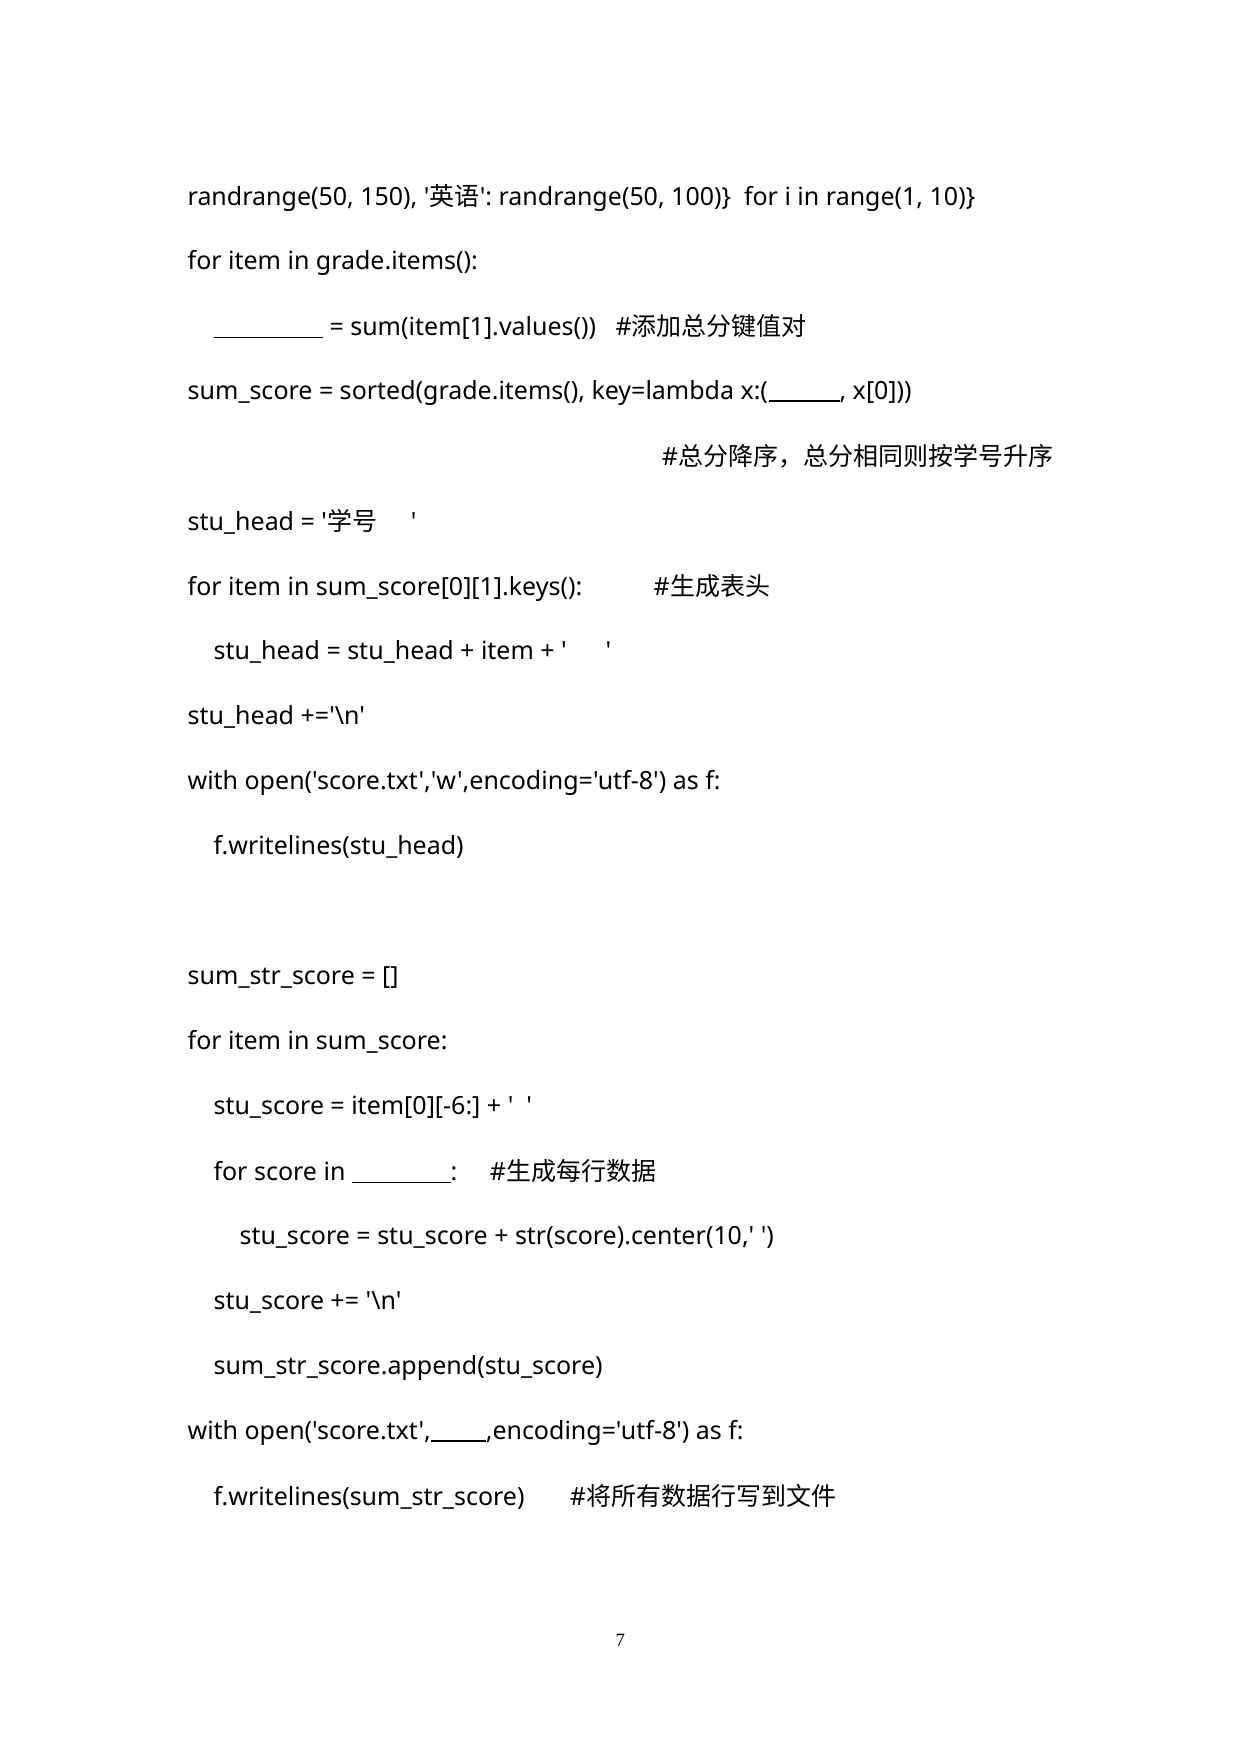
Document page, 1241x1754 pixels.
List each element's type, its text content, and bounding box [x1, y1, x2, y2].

text with open('score.txt','w',encoding='utf-8') as f: [187, 747, 1053, 812]
text stu_head = '学号 ' [187, 487, 1053, 552]
text f.writelines(sum_str_score) #将所有数据行写到文件 [187, 1462, 1053, 1527]
text sum_score = sorted(grade.items(), key=lambda x:( , x[0])) [187, 357, 1053, 422]
text for item in grade.items(): [187, 227, 1053, 292]
text for score in : #生成每行数据 [187, 1137, 1053, 1202]
text = sum(item[1].values()) #添加总分键值对 [187, 292, 1053, 357]
text stu_head = stu_head + item + ' ' [187, 617, 1053, 682]
text stu_score = item[0][-6:] + ' ' [187, 1072, 1053, 1137]
text stu_head +='\n' [187, 682, 1053, 747]
text f.writelines(stu_head) [187, 812, 1053, 877]
text stu_score = stu_score + str(score).center(10,' ') [187, 1202, 1053, 1267]
text sum_str_score = [] [187, 942, 1053, 1007]
text #总分降序，总分相同则按学号升序 [187, 422, 1053, 487]
text for item in sum_score[0][1].keys(): #生成表头 [187, 552, 1053, 617]
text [187, 162, 1053, 227]
text for item in sum_score: [187, 1007, 1053, 1072]
text stu_score += '\n' [187, 1267, 1053, 1332]
text with open('score.txt', ,encoding='utf-8') as f: [187, 1397, 1053, 1462]
text sum_str_score.append(stu_score) [187, 1332, 1053, 1397]
